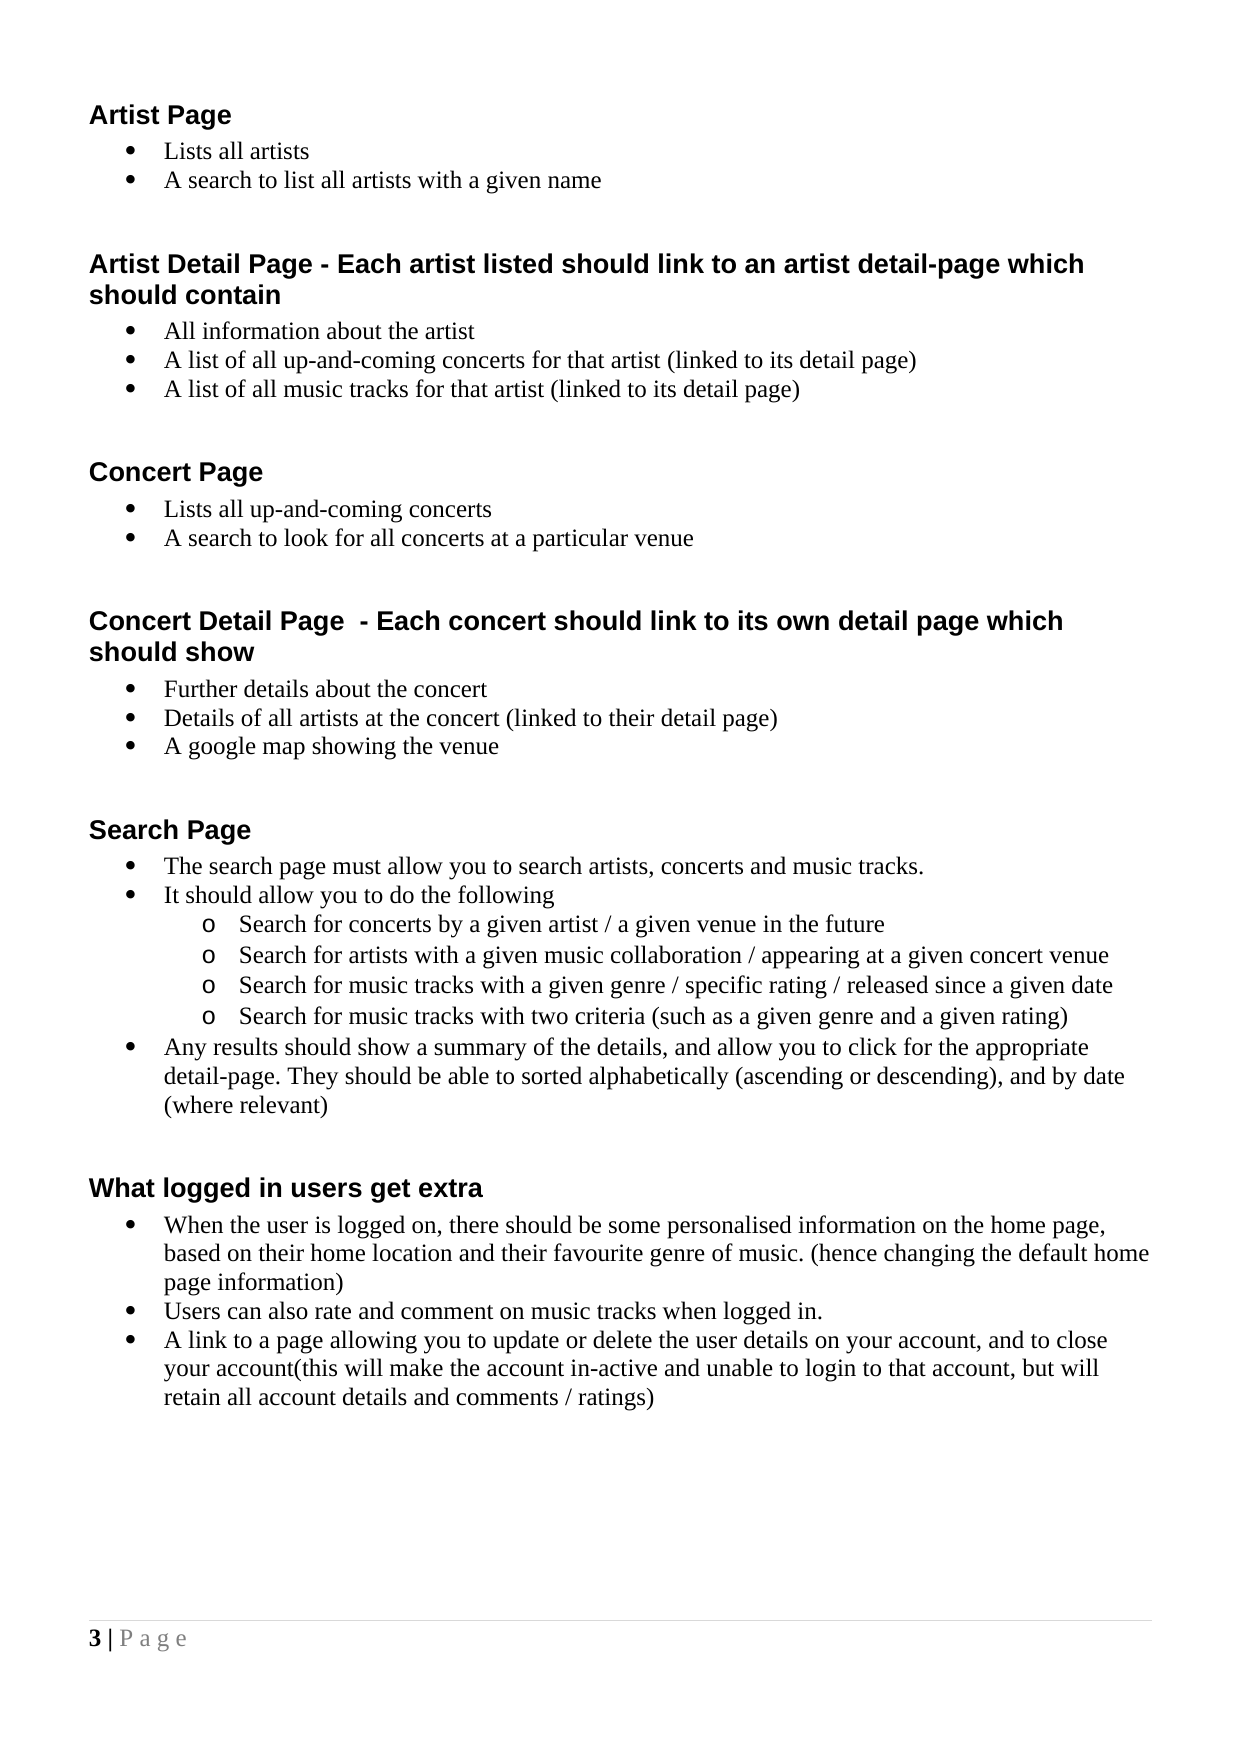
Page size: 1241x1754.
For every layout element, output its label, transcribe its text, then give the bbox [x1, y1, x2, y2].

list All information about the artist [126, 316, 1152, 345]
list Search for music tracks with a given genre / specific rating / released since a given date [201, 971, 1152, 1001]
list Details of all artists at the concert (linked to their detail page) [126, 703, 1152, 731]
list A search to look for all concerts at a particular venue [126, 523, 1152, 551]
list When the user is logged on, there should be some personalised information on the home page, based on their home location and their favourite genre of music. (hence changing the default home page information) [126, 1210, 1152, 1296]
list It should allow you to do the following [126, 880, 1152, 909]
subtitle Concert Detail Page - Each concert should link to its own detail page which should show [89, 605, 1152, 668]
list Users can also rate and comment on music tracks when logged in. [126, 1296, 1152, 1325]
list Search for music tracks with two criteria (such as a given genre and a given rating) [201, 1001, 1152, 1032]
subtitle Artist Detail Page - Each artist listed should link to an artist detail-page which should contain [89, 248, 1152, 310]
list The search page must allow you to search artists, concerts and music tracks. [126, 851, 1152, 880]
list A link to a page allowing you to update or delete the user details on your account, and to close your account(this will make the account in-active and unable to login to that account, but will retain all account details and comments / ratings) [126, 1325, 1152, 1411]
list Lists all up-and-coming concerts [126, 494, 1152, 523]
list Further details about the concert [126, 674, 1152, 703]
list Search for concerts by a given artist / a given venue in the future [201, 909, 1152, 940]
list Lists all artists [126, 136, 1152, 165]
list Any results should show a summary of the details, and allow you to click for the appropriate detail-page. They should be able to sorted alphabetically (ascending or descending), and by date (where relevant) [126, 1032, 1152, 1118]
subtitle Search Page [89, 814, 1152, 845]
subtitle What logged in users get extra [89, 1172, 1152, 1203]
list A search to list all artists with a given name [126, 165, 1152, 194]
list A google map showing the venue [126, 731, 1152, 760]
subtitle Artist Page [89, 99, 1152, 130]
list A list of all up-and-coming concerts for that artist (linked to its detail page) [126, 345, 1152, 374]
list Search for artists with a given music collaboration / appearing at a given concert venue [201, 940, 1152, 971]
list A list of all music tracks for that artist (linked to its detail page) [126, 374, 1152, 403]
subtitle Concert Page [89, 456, 1152, 488]
